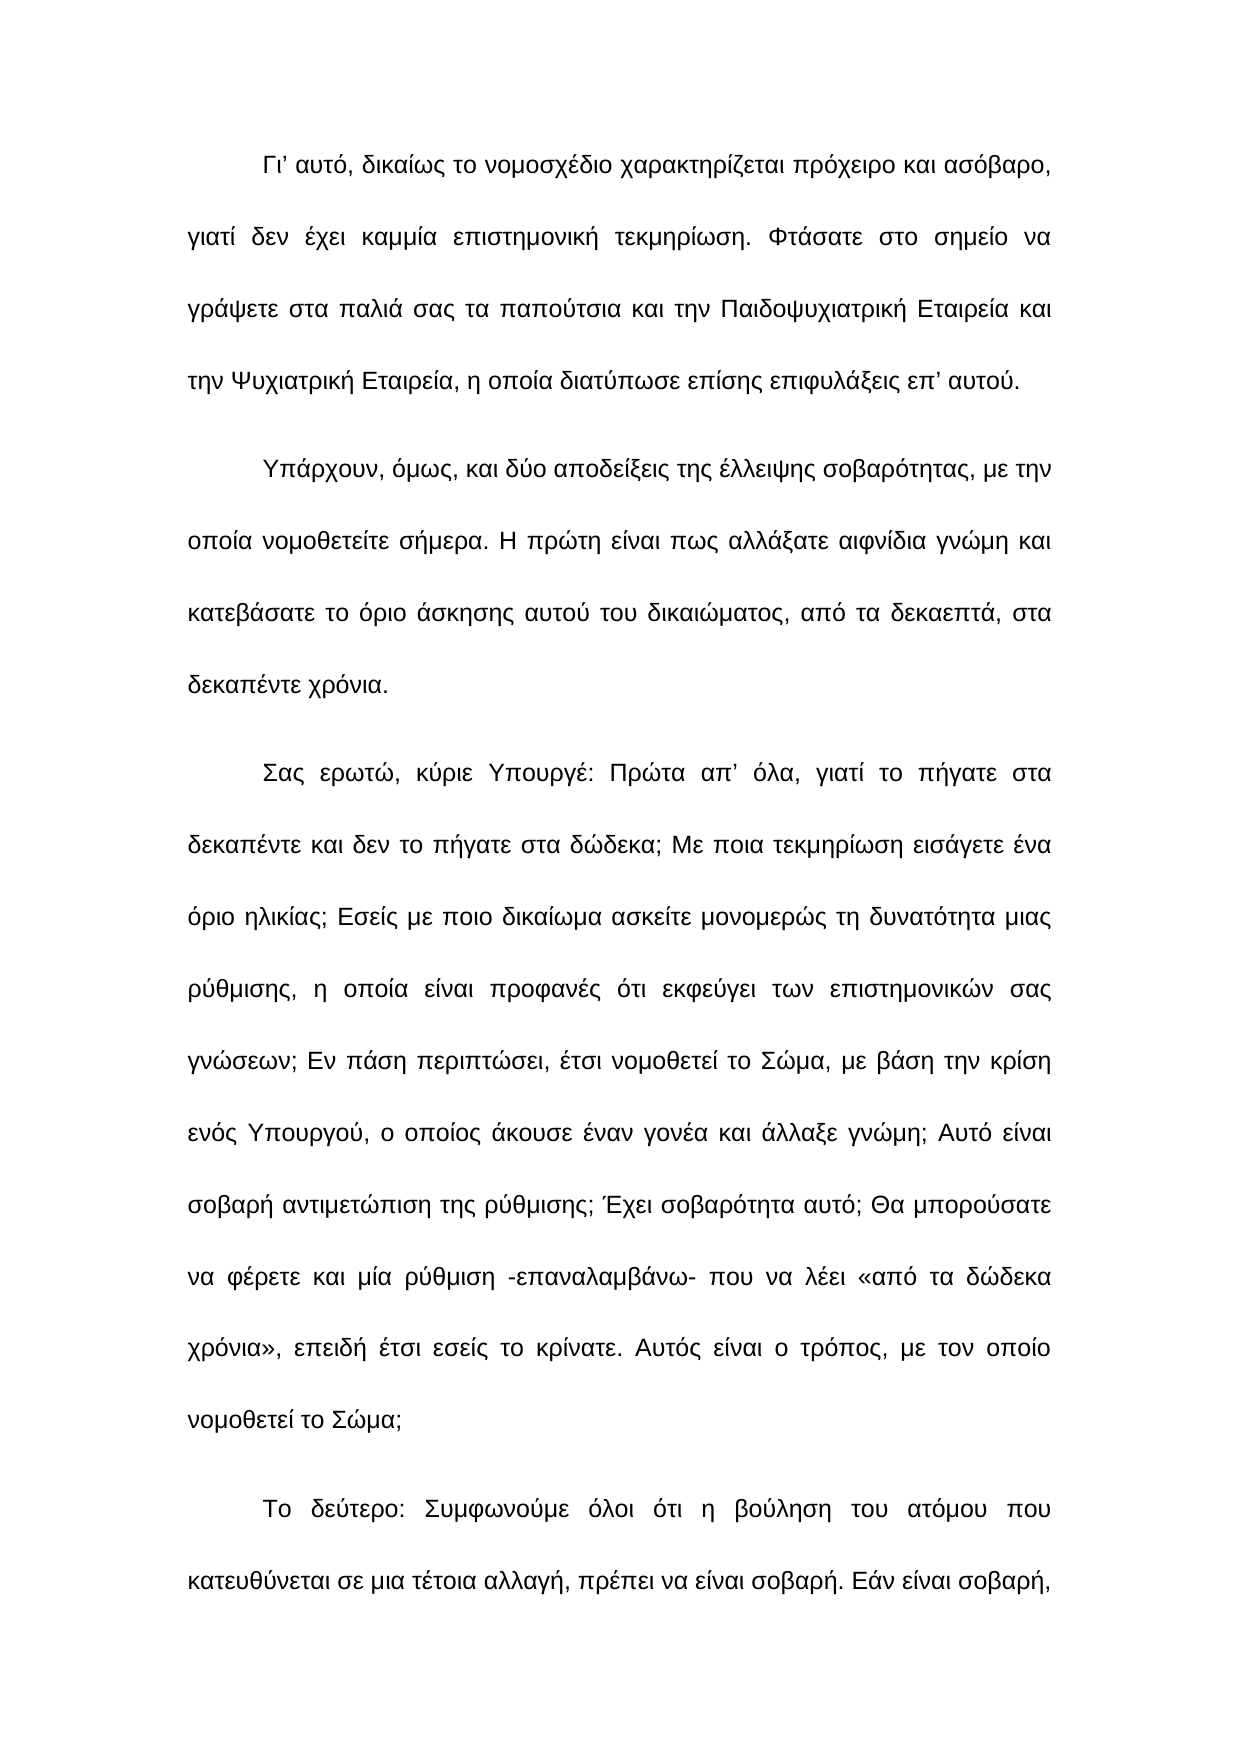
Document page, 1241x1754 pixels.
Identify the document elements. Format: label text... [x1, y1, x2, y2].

text Γι’ αυτό, δικαίως το νομοσχέδιο χαρακτηρίζεται πρόχειρο και ασόβαρο, γιατί δεν έχει καμμία επιστημονική τεκμηρίωση. Φτάσατε στο σημείο να γράψετε στα παλιά σας τα παπούτσια και την Παιδοψυχιατρική Εταιρεία και την Ψυχιατρική Εταιρεία, η οποία διατύπωσε επίσης επιφυλάξεις επ’ αυτού. [187, 150, 1053, 394]
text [187, 1494, 1053, 1594]
text Σας ερωτώ, κύριε Υπουργέ: Πρώτα απ’ όλα, γιατί το πήγατε στα δεκαπέντε και δεν το πήγατε στα δώδεκα; Με ποια τεκμηρίωση εισάγετε ένα όριο ηλικίας; Εσείς με ποιο δικαίωμα ασκείτε μονομερώς τη δυνατότητα μιας ρύθμισης, η οποία είναι προφανές ότι εκφεύγει των επιστημονικών σας γνώσεων; Εν πάση περιπτώσει, έτσι νομοθετεί το Σώμα, με βάση την κρίση ενός Υπουργού, ο οποίος άκουσε έναν γονέα και άλλαξε γνώμη; Αυτό είναι σοβαρή αντιμετώπιση της ρύθμισης; Έχει σοβαρότητα αυτό; Θα μπορούσατε να φέρετε και μία ρύθμιση -επαναλαμβάνω- που να λέει «από τα δώδεκα χρόνια», επειδή έτσι εσείς το κρίνατε. Αυτός είναι ο τρόπος, με τον οποίο νομοθετεί το Σώμα; [187, 758, 1053, 1434]
text Υπάρχουν, όμως, και δύο αποδείξεις της έλλειψης σοβαρότητας, με την οποία νομοθετείτε σήμερα. Η πρώτη είναι πως αλλάξατε αιφνίδια γνώμη και κατεβάσατε το όριο άσκησης αυτού του δικαιώματος, από τα δεκαεπτά, στα δεκαπέντε χρόνια. [187, 454, 1053, 698]
